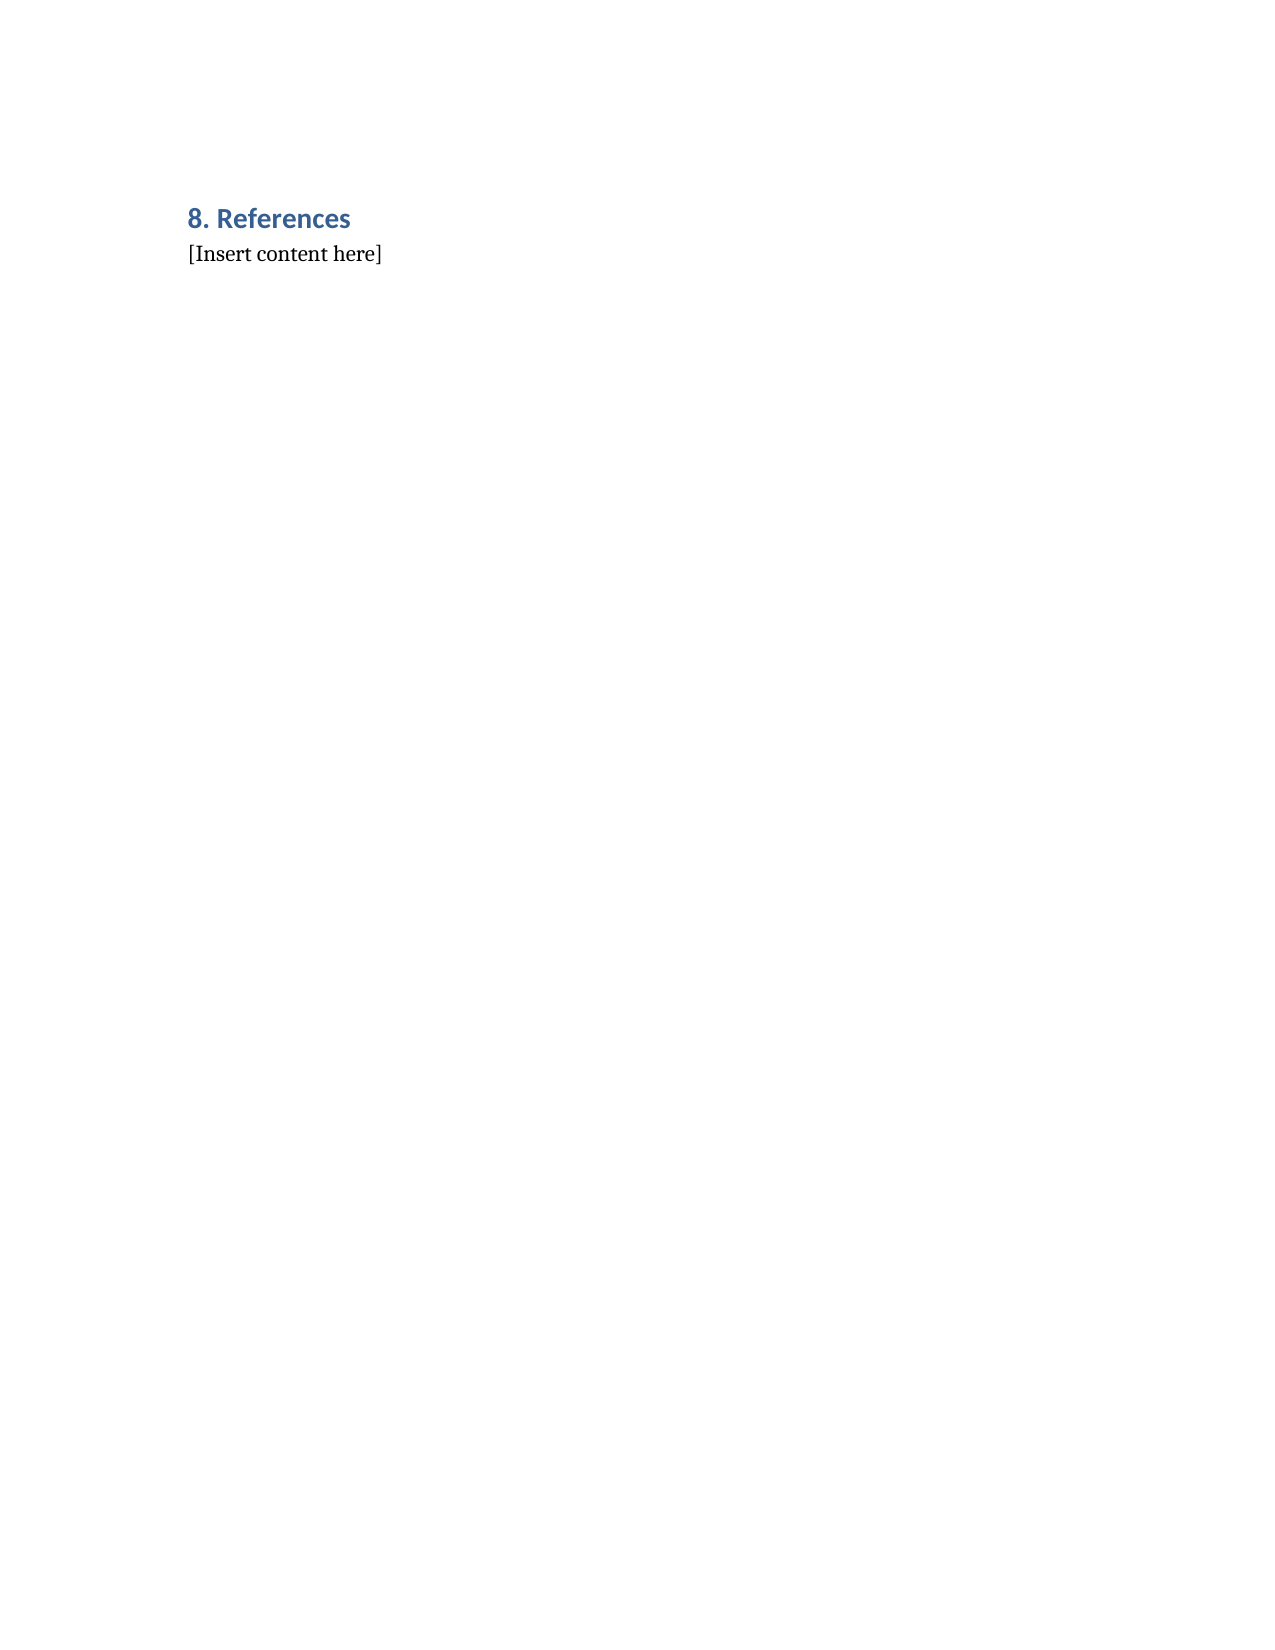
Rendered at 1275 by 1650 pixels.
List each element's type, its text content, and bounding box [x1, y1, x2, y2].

text [Insert content here] [187, 241, 1087, 267]
subtitle 8. References [187, 200, 1087, 236]
